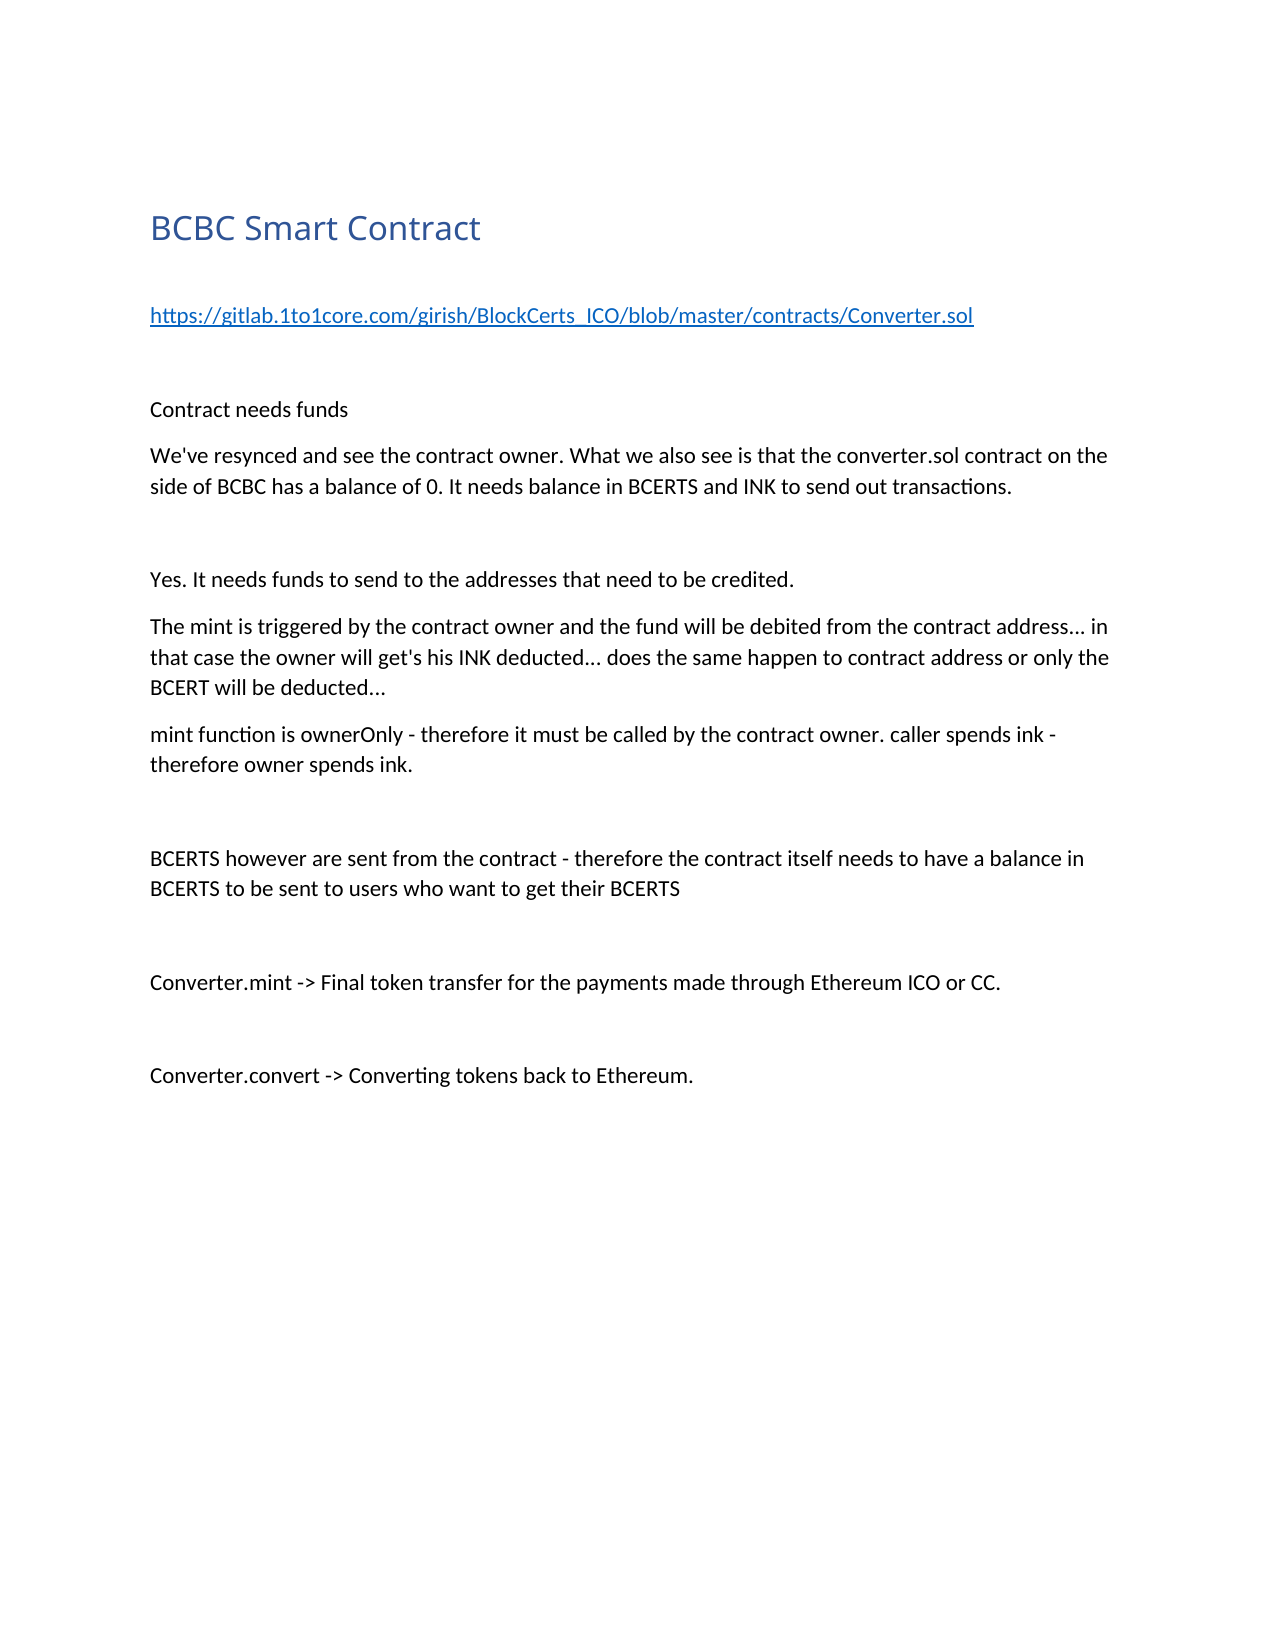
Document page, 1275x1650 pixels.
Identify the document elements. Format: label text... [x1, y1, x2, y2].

text Contract needs funds [150, 395, 1125, 423]
text mint function is ownerOnly - therefore it must be called by the contract owner. caller spends ink - therefore owner spends ink. [150, 720, 1125, 778]
text Converter.convert -> Converting tokens back to Ethereum. [150, 1061, 1125, 1089]
text Yes. It needs funds to send to the addresses that need to be credited. [150, 566, 1125, 594]
text Converter.mint -> Final token transfer for the payments made through Ethereum ICO or CC. [150, 968, 1125, 996]
text We've resynced and see the contract owner. What we also see is that the converter.sol contract on the side of BCBC has a balance of 0. It needs balance in BCERTS and INK to send out transactions. [150, 442, 1125, 500]
text The mint is triggered by the contract owner and the fund will be debited from the contract address... in that case the owner will get's his INK deducted... does the same happen to contract address or only the BCERT will be deducted... [150, 612, 1125, 701]
text https://gitlab.1to1core.com/girish/BlockCerts_ICO/blob/master/contracts/Converter.sol [150, 301, 1125, 329]
subtitle BCBC Smart Contract [150, 205, 1125, 251]
text BCERTS however are sent from the contract - therefore the contract itself needs to have a balance in BCERTS to be sent to users who want to get their BCERTS [150, 844, 1125, 902]
